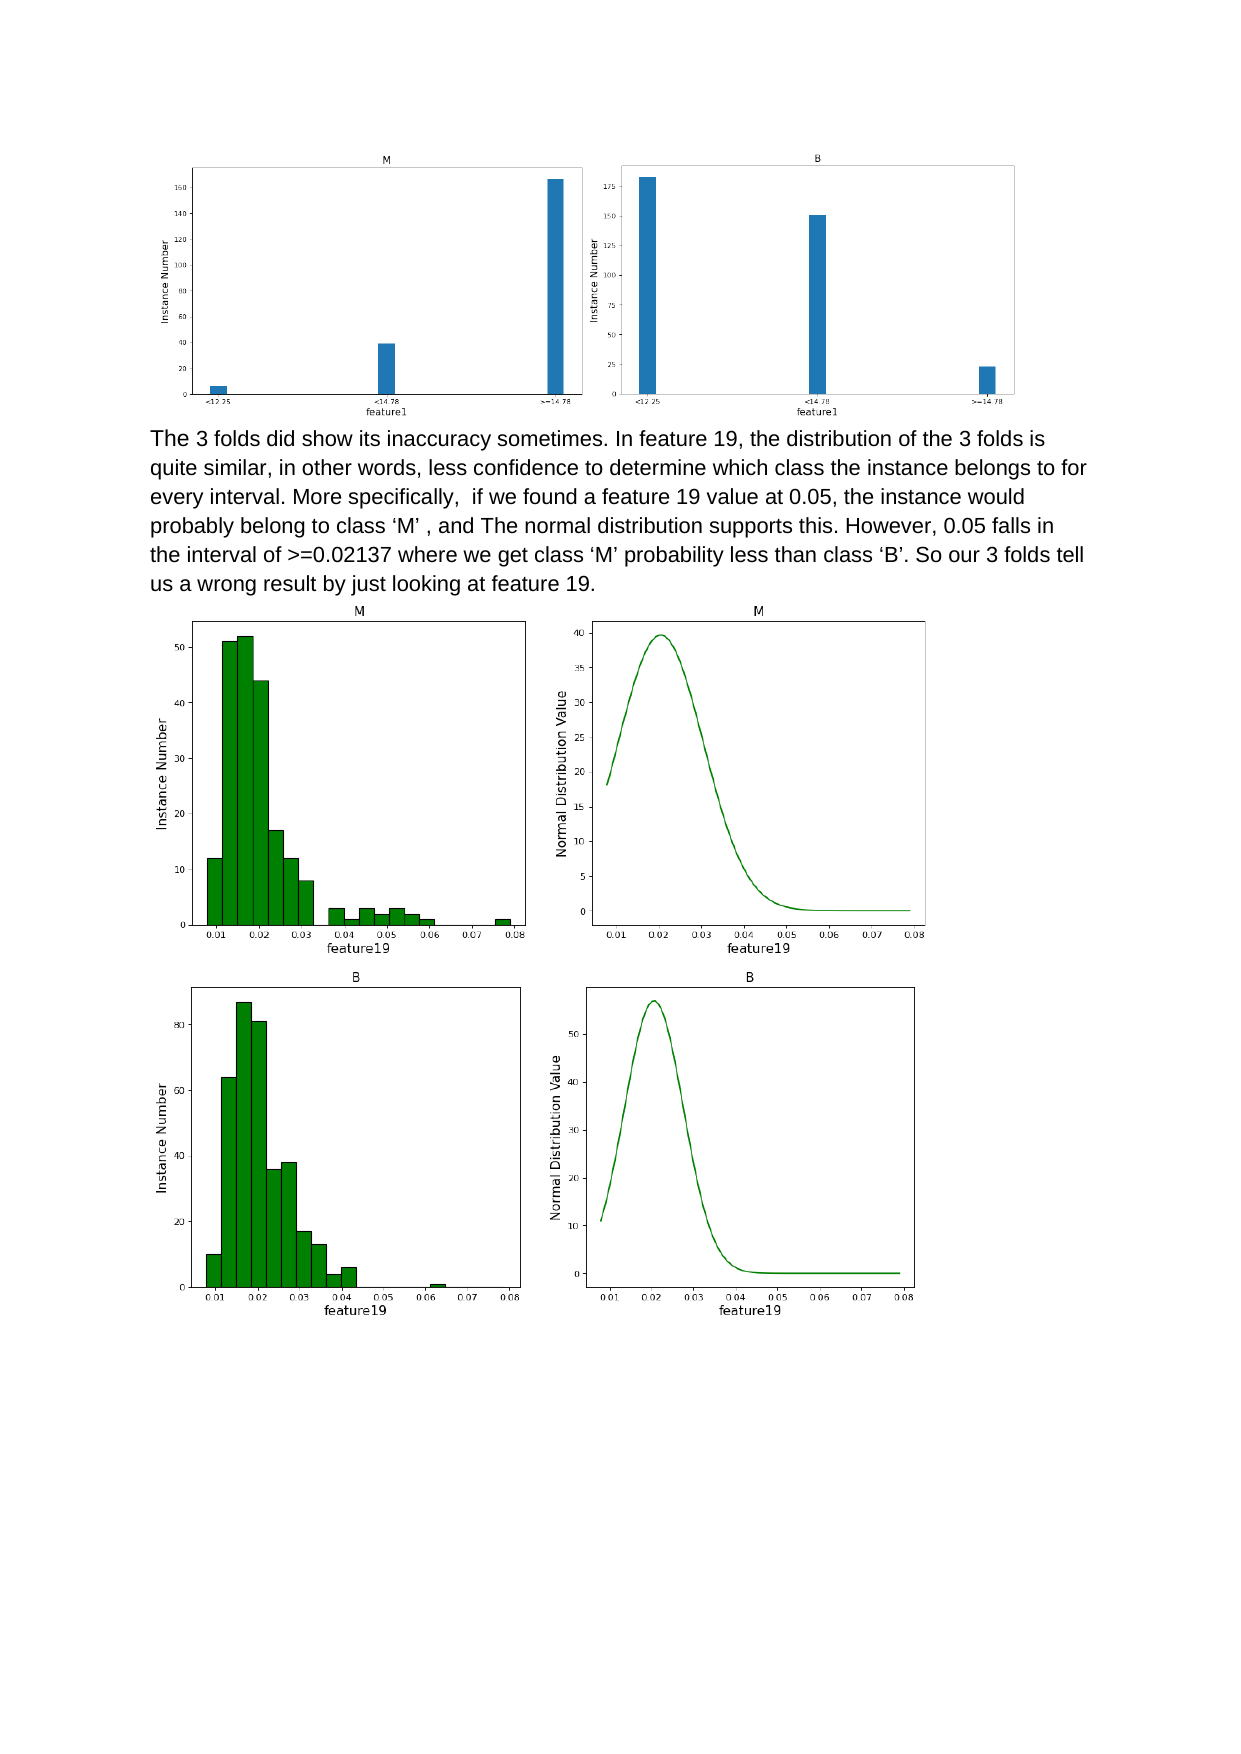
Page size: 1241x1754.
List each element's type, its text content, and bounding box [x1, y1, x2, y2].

picture [150, 600, 931, 962]
picture [156, 150, 1018, 422]
picture [150, 966, 920, 1324]
